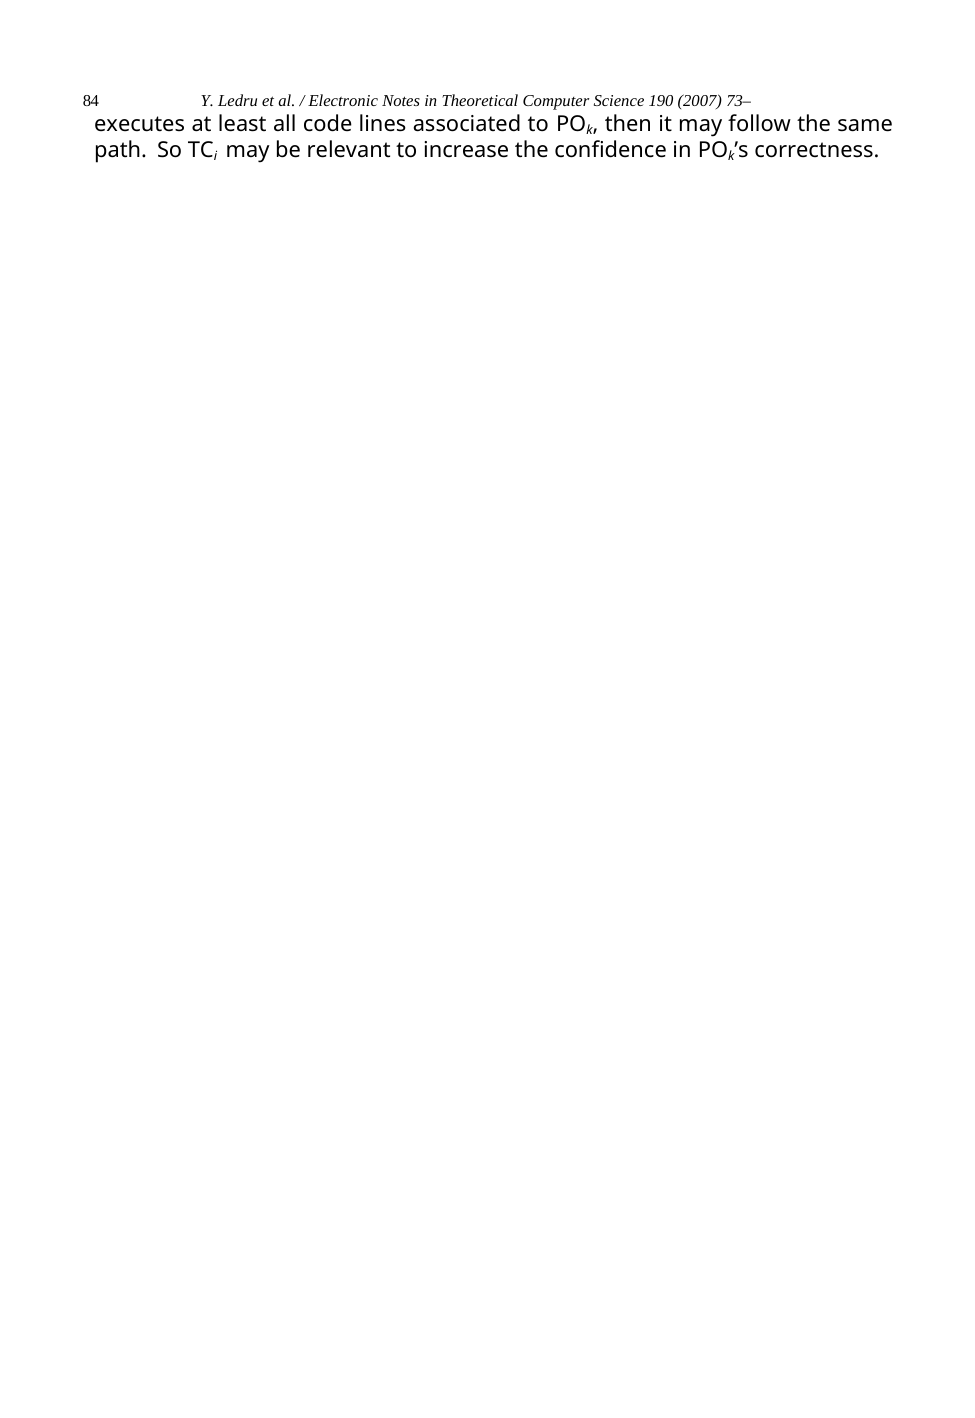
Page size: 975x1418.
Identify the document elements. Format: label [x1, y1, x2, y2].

text [94, 110, 893, 164]
